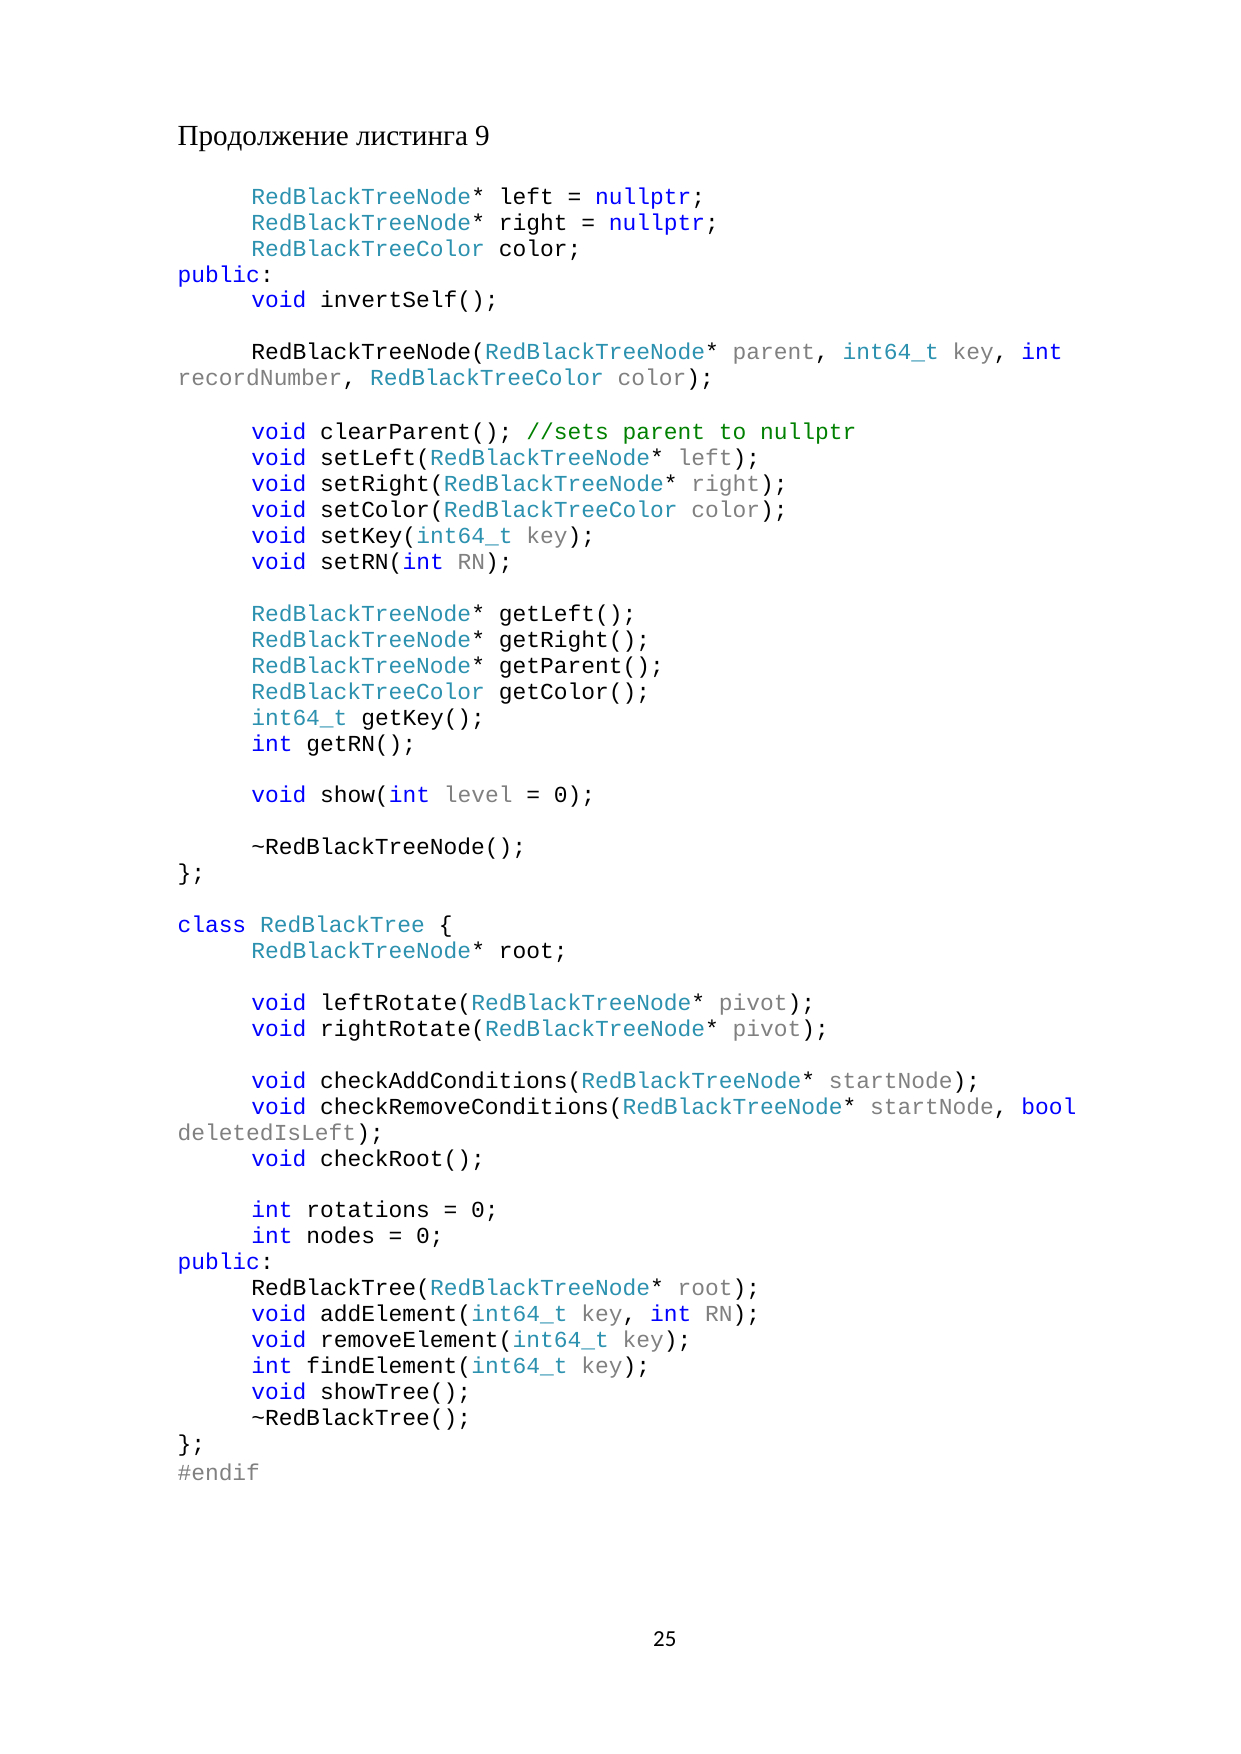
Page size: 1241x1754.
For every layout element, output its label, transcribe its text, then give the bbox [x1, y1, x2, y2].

text void checkRoot(); [177, 1147, 1152, 1173]
text void setKey(int64_t key); [177, 524, 1152, 550]
text RedBlackTreeNode* right = nullptr; [177, 211, 1152, 237]
text class RedBlackTree { [177, 913, 1152, 939]
text RedBlackTree(RedBlackTreeNode* root); [177, 1277, 1152, 1302]
text void leftRotate(RedBlackTreeNode* pivot); [177, 991, 1152, 1017]
text int64_t getKey(); [177, 706, 1152, 732]
text RedBlackTreeNode* root; [177, 939, 1152, 965]
text void setRN(int RN); [177, 550, 1152, 576]
text RedBlackTreeNode* getLeft(); [177, 602, 1152, 628]
text void invertSelf(); [177, 289, 1152, 315]
text public: [177, 1251, 1152, 1277]
text void setLeft(RedBlackTreeNode* left); [177, 447, 1152, 472]
text RedBlackTreeNode* left = nullptr; [177, 185, 1152, 211]
text int nodes = 0; [177, 1225, 1152, 1251]
text void showTree(); [177, 1380, 1152, 1406]
text void removeElement(int64_t key); [177, 1328, 1152, 1354]
text void addElement(int64_t key, int RN); [177, 1302, 1152, 1328]
text void rightRotate(RedBlackTreeNode* pivot); [177, 1017, 1152, 1043]
text void show(int level = 0); [177, 784, 1152, 810]
text void setRight(RedBlackTreeNode* right); [177, 472, 1152, 498]
text #endif [177, 1461, 1127, 1487]
text }; [177, 1432, 1152, 1458]
text int rotations = 0; [177, 1199, 1152, 1225]
text RedBlackTreeColor color; [177, 237, 1152, 263]
text void setColor(RedBlackTreeColor color); [177, 498, 1152, 524]
text RedBlackTreeNode(RedBlackTreeNode* parent, int64_t key, int recordNumber, RedBlackTreeColor color); [177, 341, 1152, 393]
text public: [177, 263, 1152, 289]
text Продолжение листинга 9 [177, 118, 1127, 152]
text void checkRemoveConditions(RedBlackTreeNode* startNode, bool deletedIsLeft); [177, 1095, 1152, 1147]
text int findElement(int64_t key); [177, 1354, 1152, 1380]
text RedBlackTreeNode* getParent(); [177, 654, 1152, 680]
text RedBlackTreeNode* getRight(); [177, 628, 1152, 654]
text int getRN(); [177, 732, 1152, 758]
text RedBlackTreeColor getColor(); [177, 680, 1152, 706]
text ~RedBlackTreeNode(); [177, 836, 1152, 862]
text void checkAddConditions(RedBlackTreeNode* startNode); [177, 1069, 1152, 1095]
text ~RedBlackTree(); [177, 1406, 1152, 1432]
text void clearParent(); //sets parent to nullptr [177, 421, 1152, 447]
text }; [177, 862, 1152, 887]
